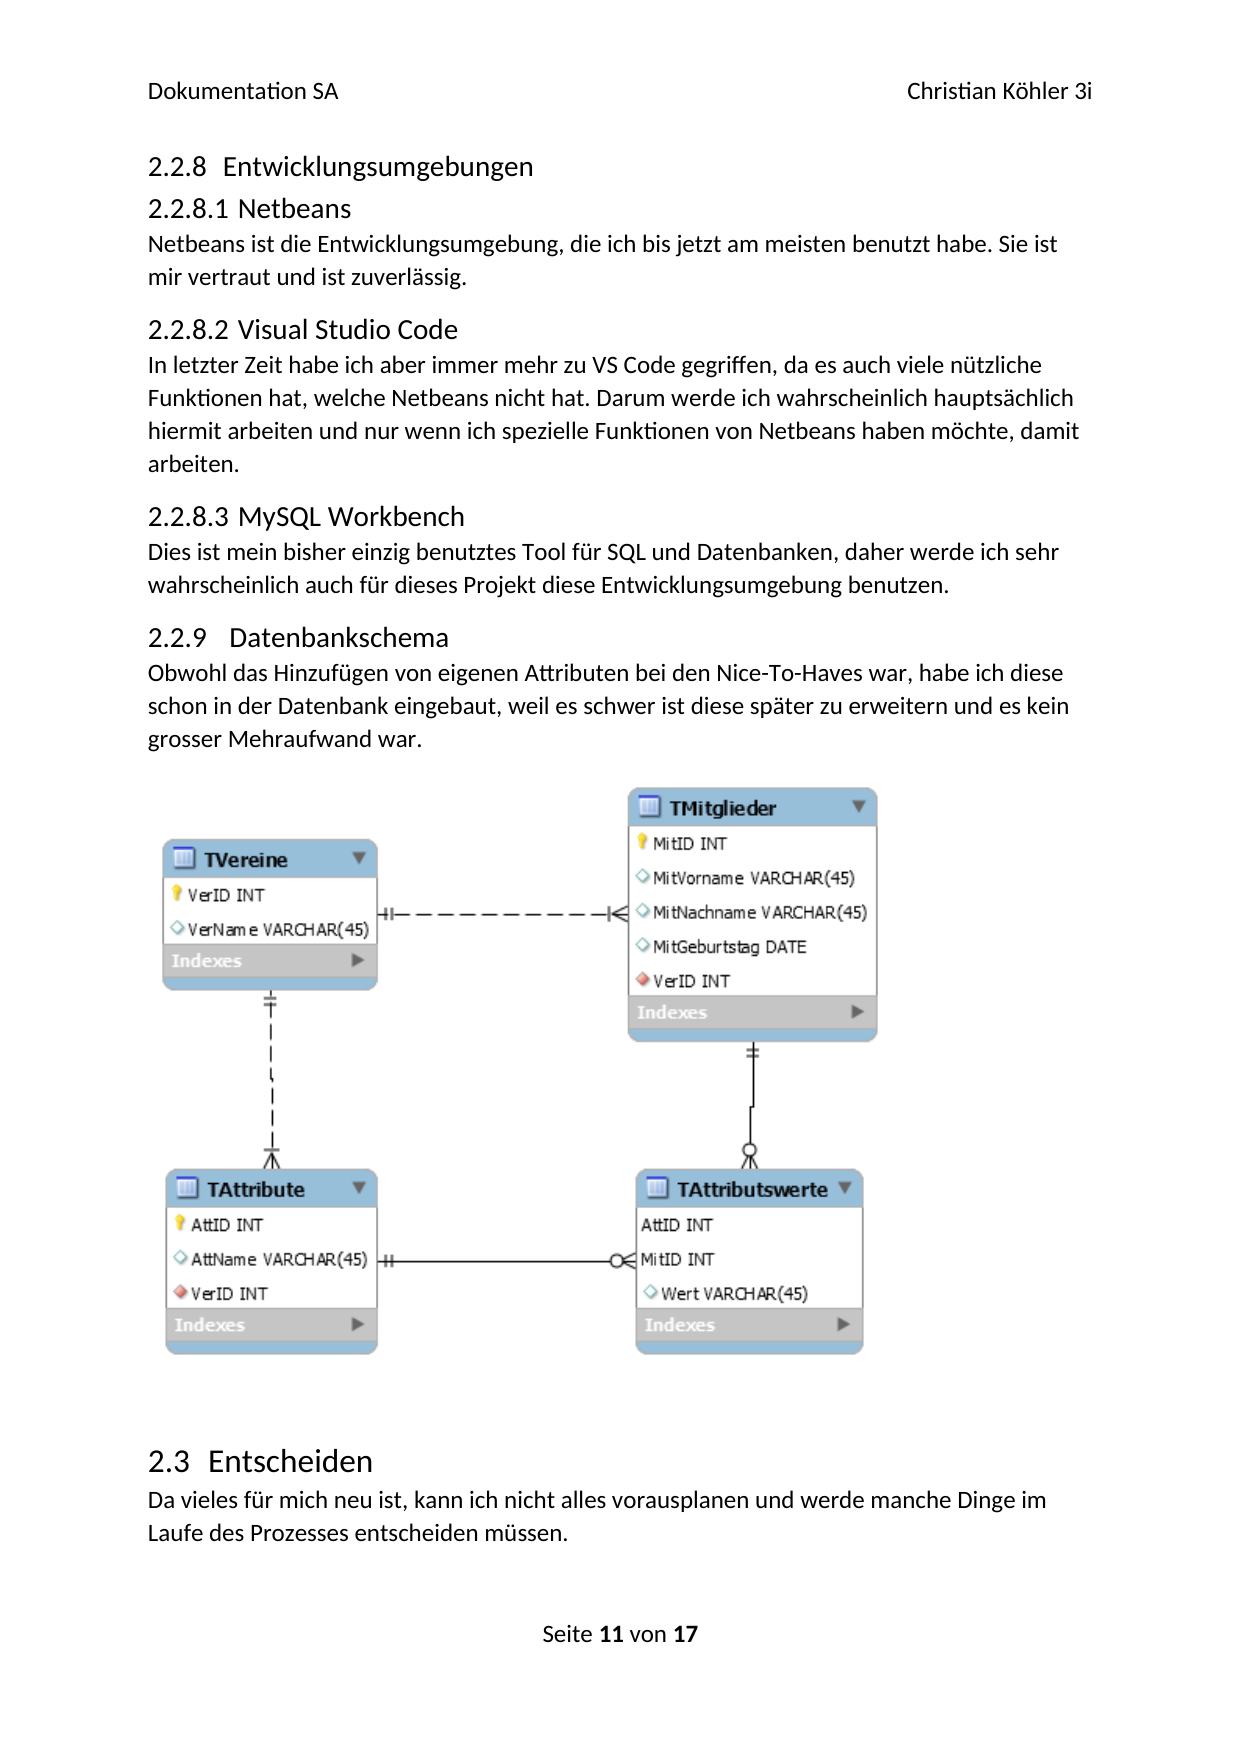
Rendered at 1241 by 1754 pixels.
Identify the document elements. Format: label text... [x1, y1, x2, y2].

subtitle Visual Studio Code [148, 311, 1093, 347]
text Dies ist mein bisher einzig benutztes Tool für SQL und Datenbanken, daher werde ich sehr wahrscheinlich auch für dieses Projekt diese Entwicklungsumgebung benutzen. [148, 536, 1093, 600]
subtitle Entscheiden [148, 1440, 1093, 1481]
picture [147, 772, 892, 1369]
text Netbeans ist die Entwicklungsumgebung, die ich bis jetzt am meisten benutzt habe. Sie ist mir vertraut und ist zuverlässig. [148, 229, 1093, 292]
text Obwohl das Hinzufügen von eigenen Attributen bei den Nice-To-Haves war, habe ich diese schon in der Datenbank eingebaut, weil es schwer ist diese später zu erweitern und es kein grosser Mehraufwand war. [148, 657, 1093, 754]
text Da vieles für mich neu ist, kann ich nicht alles vorausplanen und werde manche Dinge im Laufe des Prozesses entscheiden müssen. [148, 1484, 1093, 1547]
subtitle Datenbankschema [148, 619, 1093, 654]
subtitle Netbeans [148, 190, 1093, 226]
text In letzter Zeit habe ich aber immer mehr zu VS Code gegriffen, da es auch viele nützliche Funktionen hat, welche Netbeans nicht hat. Darum werde ich wahrscheinlich hauptsächlich hiermit arbeiten und nur wenn ich spezielle Funktionen von Netbeans haben möchte, damit arbeiten. [148, 349, 1093, 479]
subtitle MySQL Workbench [148, 498, 1093, 533]
subtitle Entwicklungsumgebungen [148, 148, 1093, 183]
